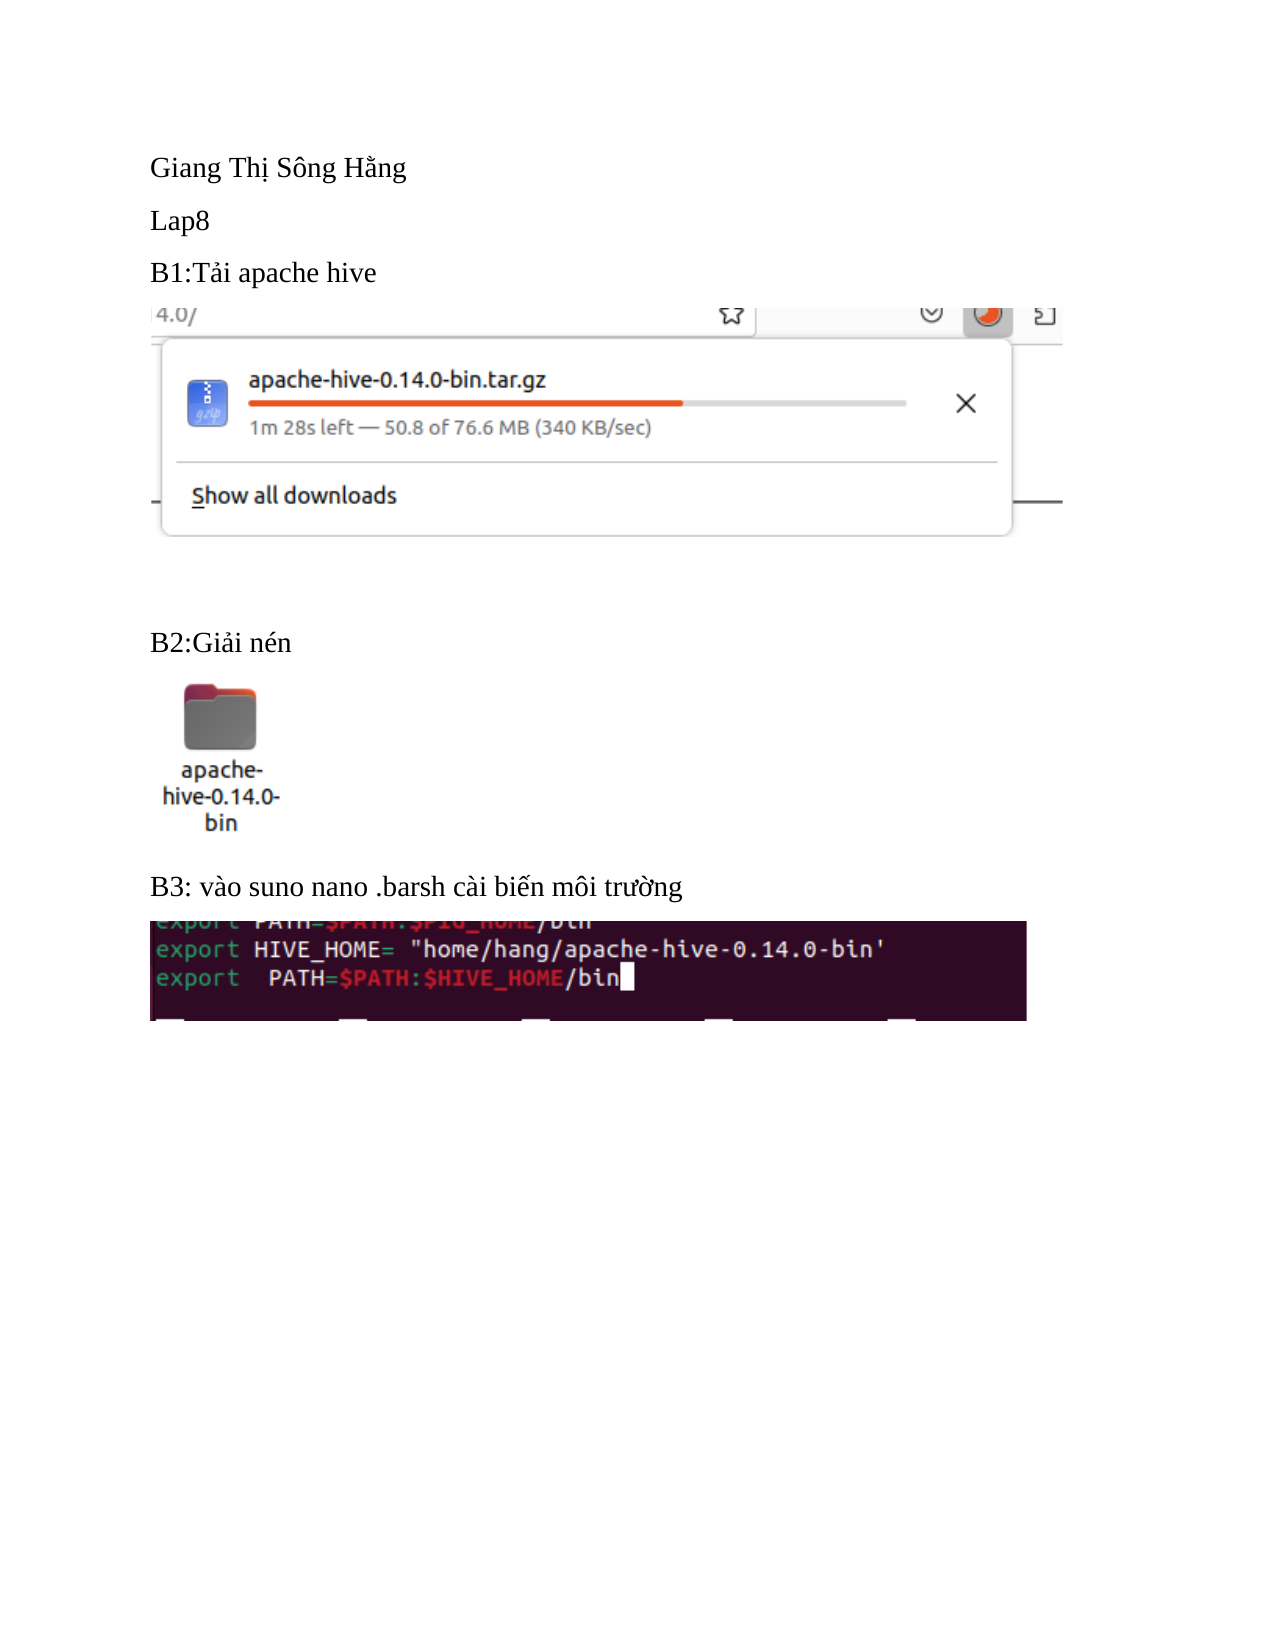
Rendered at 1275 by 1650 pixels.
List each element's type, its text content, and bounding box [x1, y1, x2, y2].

text B3: vào suno nano .barsh cài biến môi trường [150, 869, 1125, 902]
text Lap8 [150, 203, 1125, 236]
text B2:Giải nén [150, 625, 1125, 659]
picture [150, 921, 1027, 1021]
picture [150, 678, 333, 850]
picture [150, 308, 1063, 535]
text Giang Thị Sông Hằng [150, 150, 1125, 183]
text B1:Tải apache hive [150, 256, 1125, 289]
